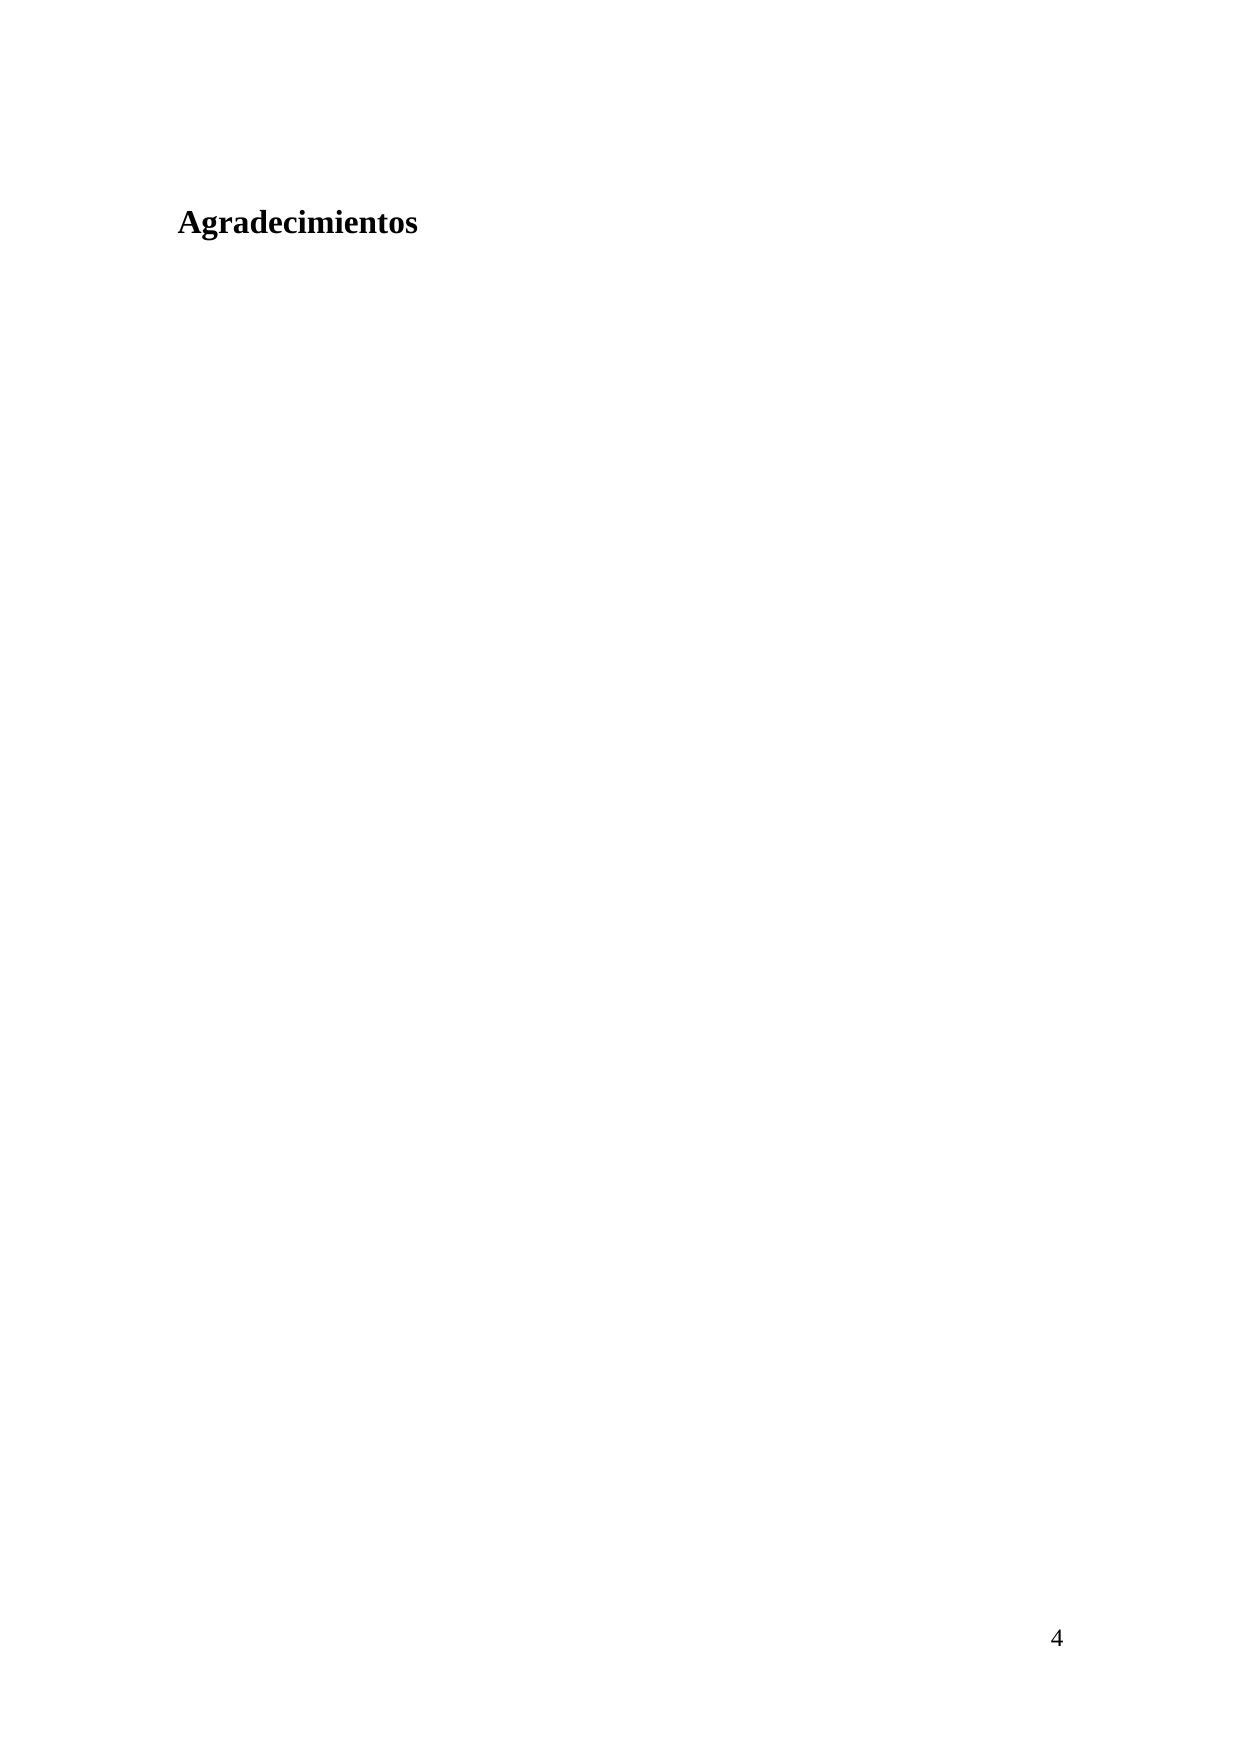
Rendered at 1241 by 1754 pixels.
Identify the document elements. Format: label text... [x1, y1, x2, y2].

text Agradecimientos [177, 202, 1063, 241]
